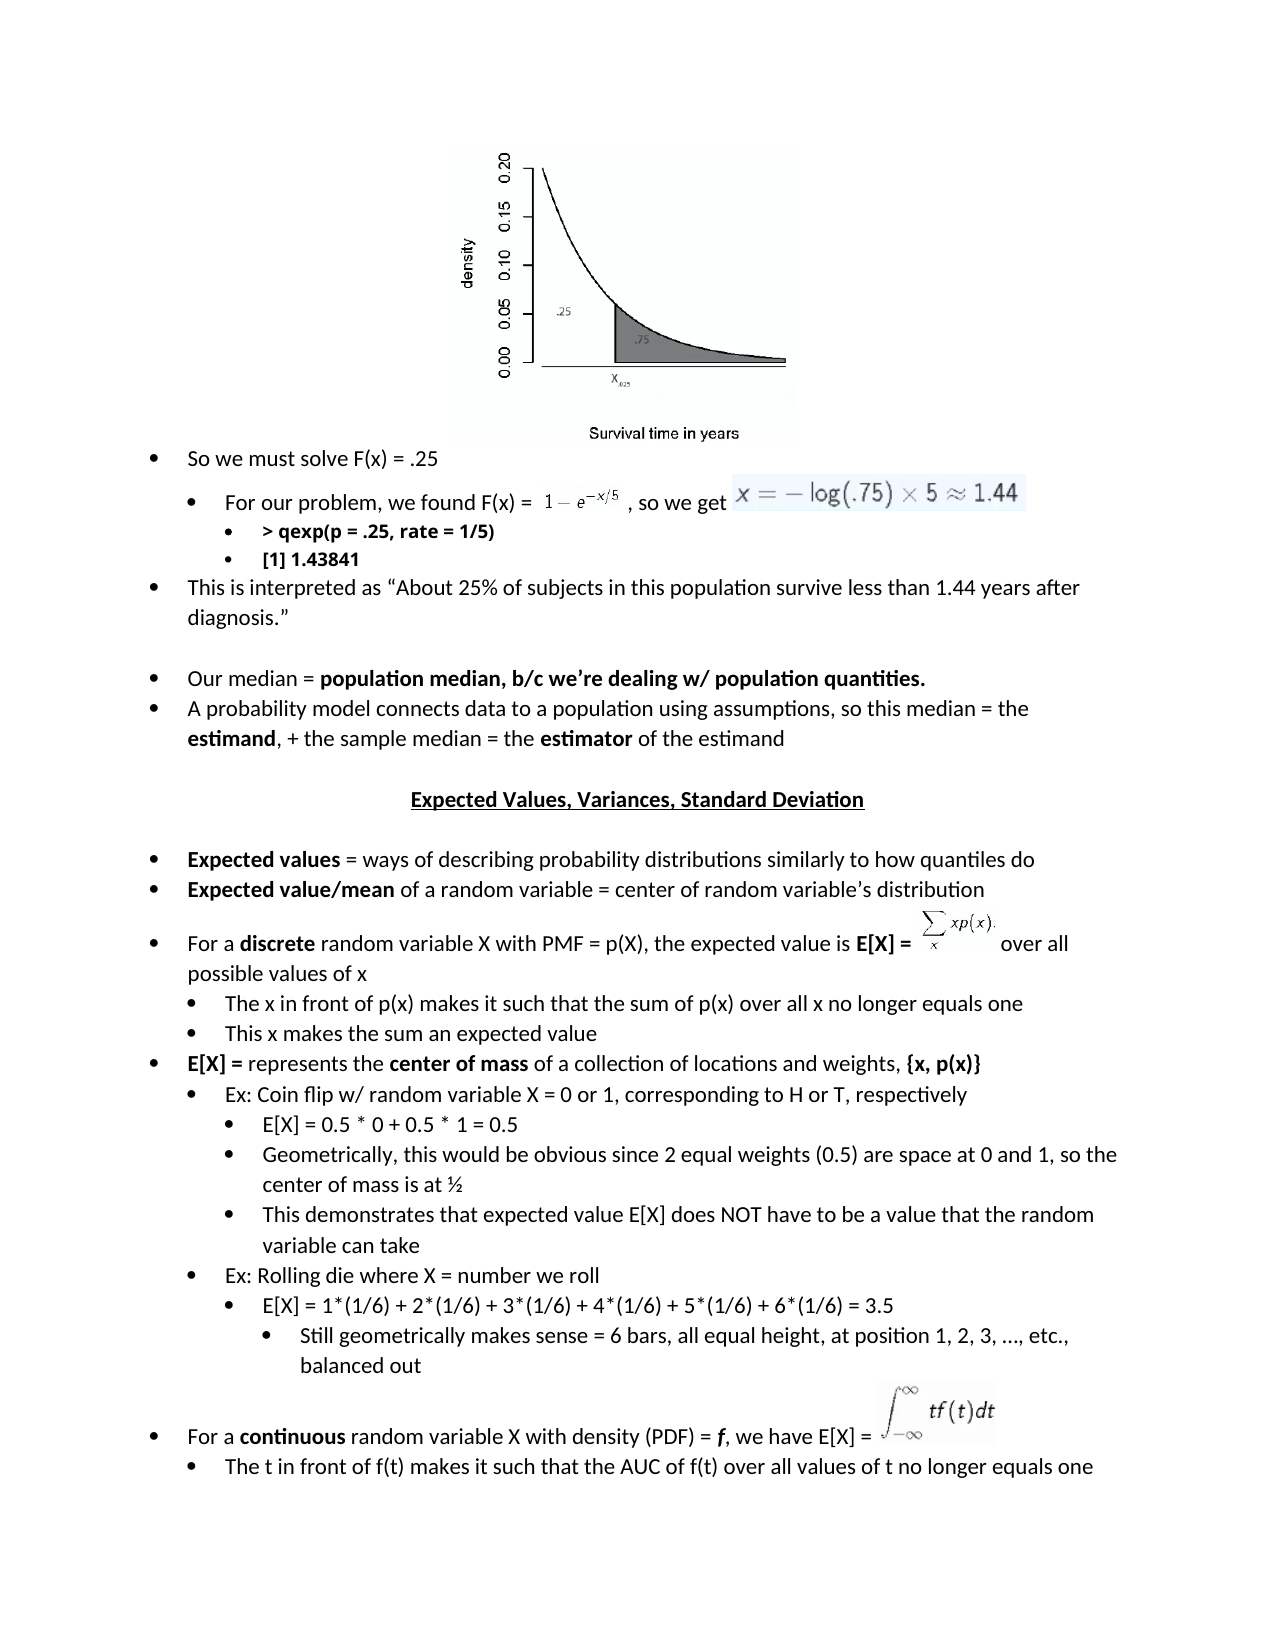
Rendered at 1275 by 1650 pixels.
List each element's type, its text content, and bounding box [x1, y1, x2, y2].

list The x in front of p(x) makes it such that the sum of p(x) over all x no longer equals one [187, 989, 1125, 1017]
list [1] 1.43841 [225, 546, 1125, 571]
list This x makes the sum an expected value [187, 1019, 1125, 1047]
list E[X] = represents the center of mass of a collection of locations and weights, {x, p(x)} [150, 1049, 1125, 1077]
list Geometrically, this would be obvious since 2 equal weights (0.5) are space at 0 and 1, so the center of mass is at ½ [225, 1140, 1125, 1198]
picture [537, 486, 622, 511]
list Still geometrically makes sense = 6 bars, all equal height, at position 1, 2, 3, …, etc., balanced out [262, 1321, 1125, 1379]
list E[X] = 1*(1/6) + 2*(1/6) + 3*(1/6) + 4*(1/6) + 5*(1/6) + 6*(1/6) = 3.5 [225, 1291, 1125, 1319]
list > qexp(p = .25, rate = 1/5) [225, 518, 1125, 544]
list The t in front of f(t) makes it such that the AUC of f(t) over all values of t no longer equals one [187, 1452, 1125, 1480]
picture [450, 150, 797, 442]
list Ex: Rolling die where X = number we roll [187, 1261, 1125, 1289]
list So we must solve F(x) = .25 [150, 444, 1125, 472]
picture [877, 1381, 996, 1445]
picture [732, 474, 1027, 511]
list Expected Values, Variances, Standard Deviation [150, 785, 1125, 813]
list This demonstrates that expected value E[X] does NOT have to be a value that the random variable can take [225, 1201, 1125, 1259]
list Our median = population median, b/c we’re dealing w/ population quantities. [150, 664, 1125, 692]
picture [916, 905, 996, 951]
list For a discrete random variable X with PMF = p(X), the expected value is E[X] = over all possible values of x [150, 906, 1125, 987]
list Expected values = ways of describing probability distributions similarly to how quantiles do [150, 845, 1125, 873]
list E[X] = 0.5 * 0 + 0.5 * 1 = 0.5 [225, 1110, 1125, 1138]
list Expected value/mean of a random variable = center of random variable’s distribution [150, 875, 1125, 903]
list A probability model connects data to a population using assumptions, so this median = the estimand, + the sample median = the estimator of the estimand [150, 694, 1125, 752]
list For a continuous random variable X with density (PDF) = f, we have E[X] = [150, 1382, 1125, 1450]
list Ex: Coin flip w/ random variable X = 0 or 1, corresponding to H or T, respectively [187, 1080, 1125, 1108]
list This is interpreted as “About 25% of subjects in this population survive less than 1.44 years after diagnosis.” [150, 573, 1125, 632]
